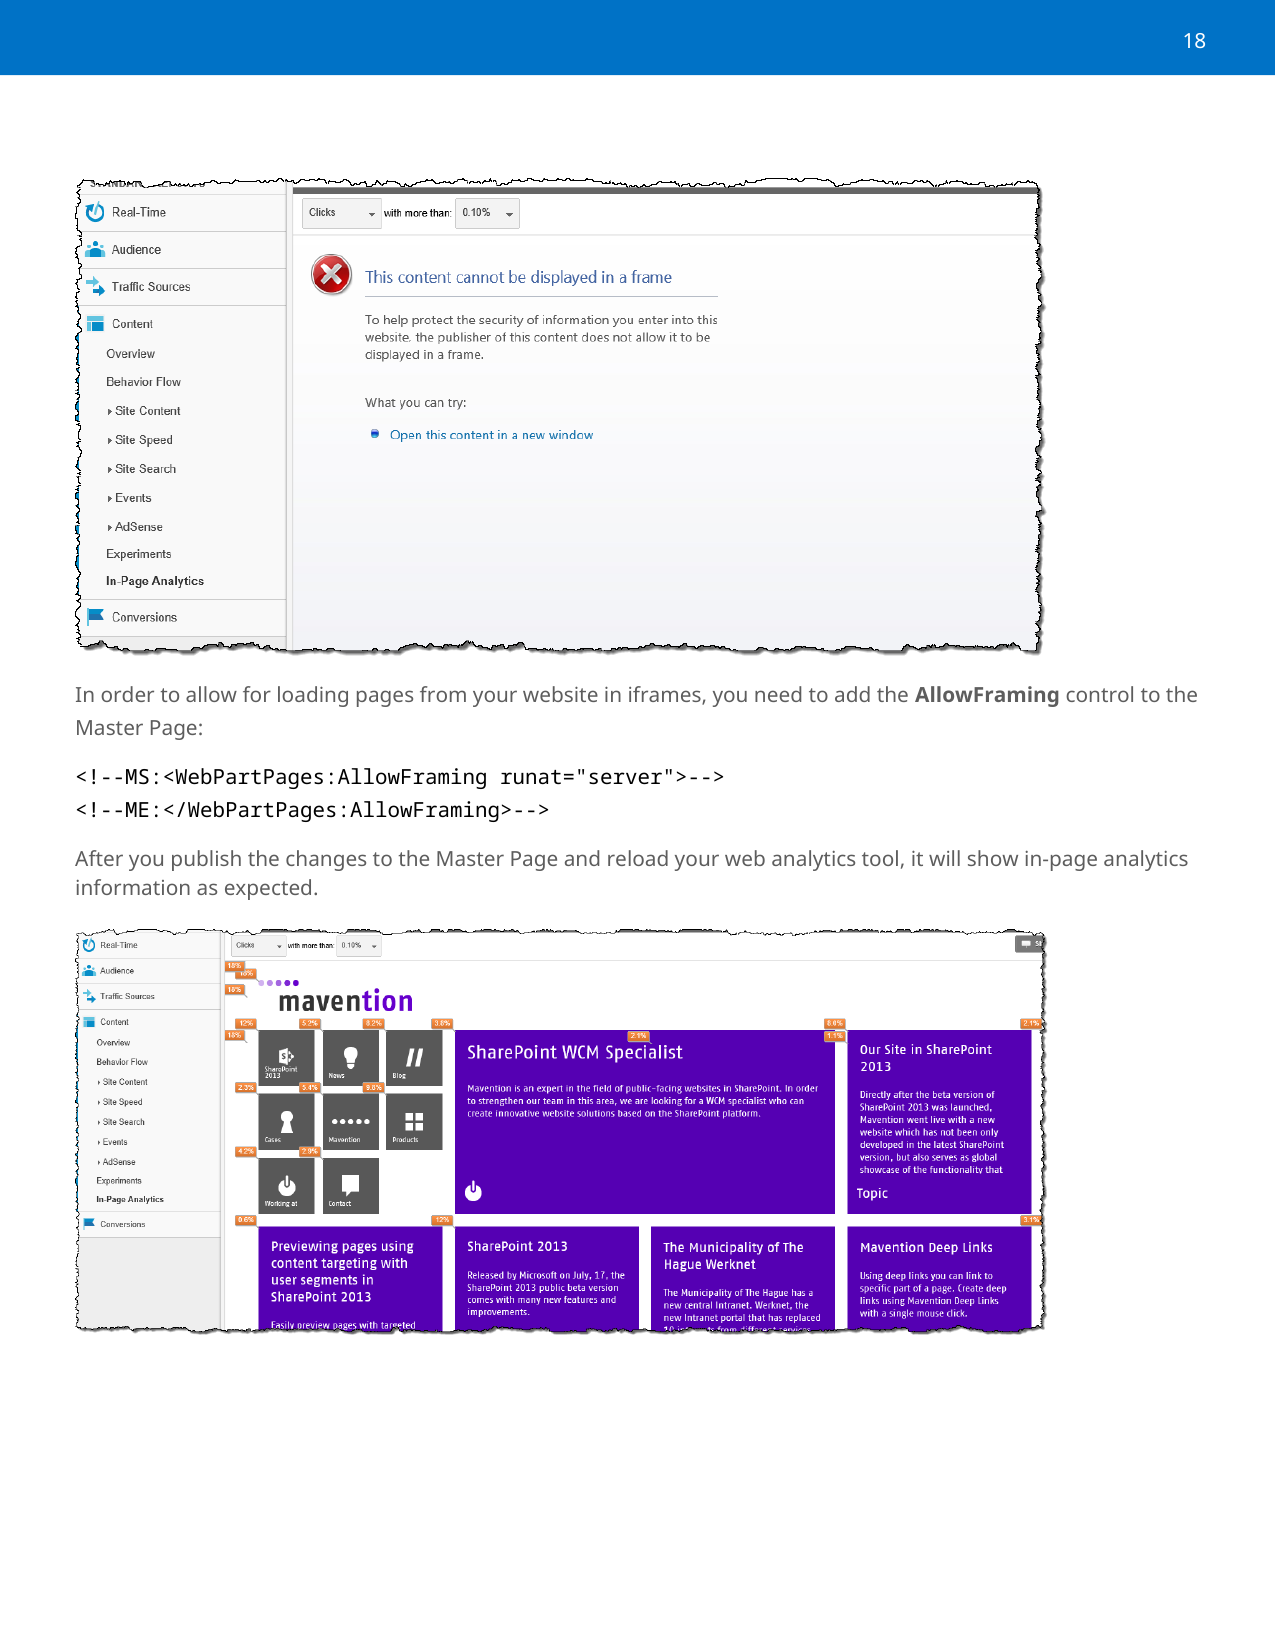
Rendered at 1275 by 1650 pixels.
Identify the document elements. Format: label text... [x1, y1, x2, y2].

text After you publish the changes to the Master Page and reload your web analytics tool, it will show in-page analytics information as expected. [75, 844, 1200, 901]
text <!--MS:<WebPartPages:AllowFraming runat="server">--> <!--ME:</WebPartPages:AllowFraming>--> [75, 762, 1200, 823]
picture [75, 929, 1050, 1338]
picture [75, 178, 1050, 660]
text In order to allow for loading pages from your website in iframes, you need to add the AllowFraming control to the Master Page: [75, 680, 1200, 741]
